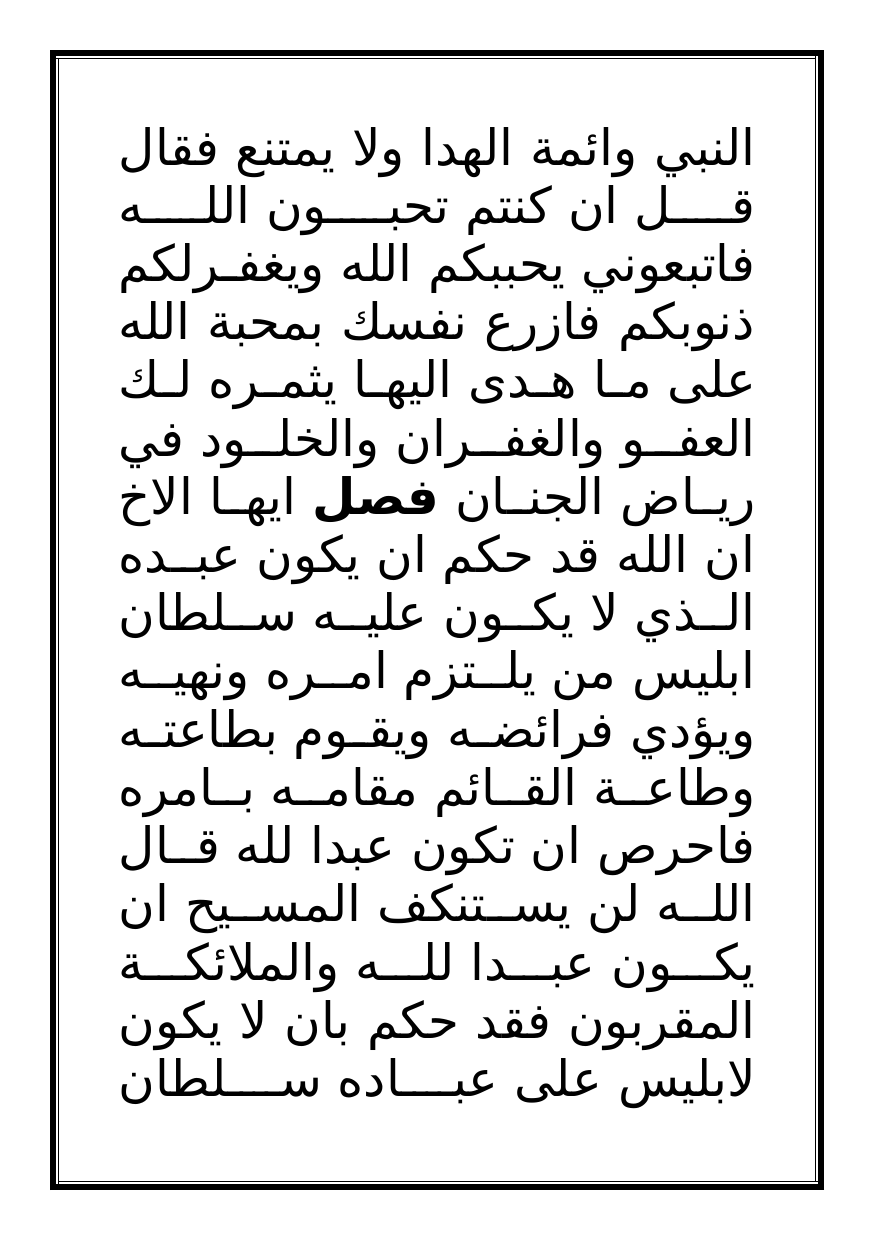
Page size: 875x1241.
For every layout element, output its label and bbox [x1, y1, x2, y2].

text [118, 118, 756, 1108]
